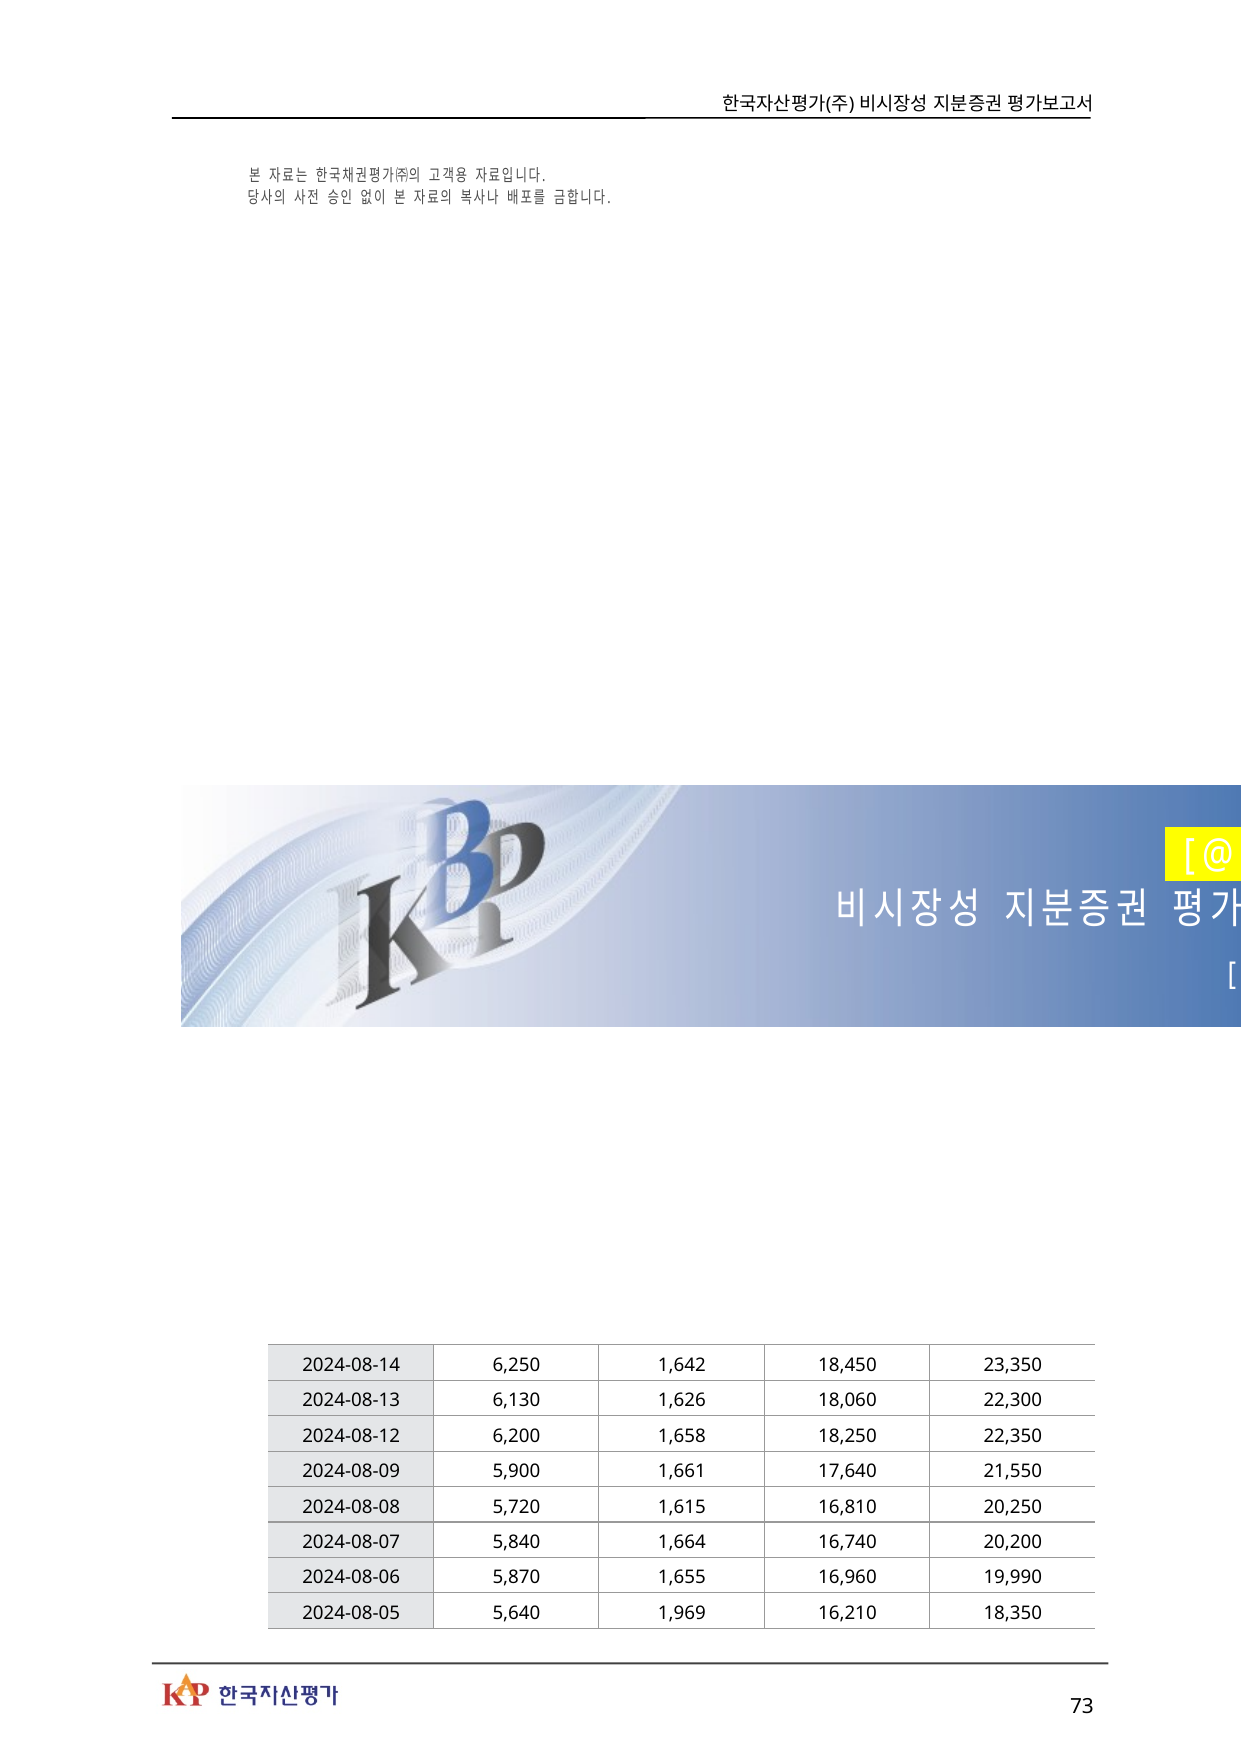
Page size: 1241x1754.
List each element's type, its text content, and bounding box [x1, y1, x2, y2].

table_cell 2024-08-08 [268, 1487, 433, 1521]
table_cell 16,210 [765, 1593, 929, 1628]
table_cell 1,626 [599, 1381, 764, 1415]
table_cell 1,642 [599, 1345, 764, 1380]
table_cell 18,450 [765, 1345, 929, 1380]
table_cell 20,250 [930, 1487, 1095, 1521]
table_cell 6,200 [434, 1416, 598, 1451]
table_cell 1,664 [599, 1523, 764, 1557]
table_cell 5,870 [434, 1558, 598, 1592]
table_cell 22,300 [930, 1381, 1095, 1415]
table_cell 1,615 [599, 1487, 764, 1521]
picture [155, 1669, 345, 1714]
table_cell 22,350 [930, 1416, 1095, 1451]
table_cell 6,130 [434, 1381, 598, 1415]
table_cell 5,900 [434, 1452, 598, 1486]
table_cell 2024-08-07 [268, 1523, 433, 1557]
table_cell 5,840 [434, 1523, 598, 1557]
table_cell 23,350 [930, 1345, 1095, 1380]
table_cell 2024-08-09 [268, 1452, 433, 1486]
table_cell 1,655 [599, 1558, 764, 1592]
table_cell 16,810 [765, 1487, 929, 1521]
table_cell 6,250 [434, 1345, 598, 1380]
table_cell 20,200 [930, 1523, 1095, 1557]
table_cell 2024-08-06 [268, 1558, 433, 1592]
table_cell 1,969 [599, 1593, 764, 1628]
table_cell 16,740 [765, 1523, 929, 1557]
table_cell 1,661 [599, 1452, 764, 1486]
table_cell 2024-08-05 [268, 1593, 433, 1628]
table_cell 2024-08-13 [268, 1381, 433, 1415]
table_cell 18,060 [765, 1381, 929, 1415]
table_cell 5,720 [434, 1487, 598, 1521]
table_cell 16,960 [765, 1558, 929, 1592]
table_cell 18,250 [765, 1416, 929, 1451]
table_cell 1,658 [599, 1416, 764, 1451]
table_cell 17,640 [765, 1452, 929, 1486]
table_cell 18,350 [930, 1593, 1095, 1628]
table_cell 5,640 [434, 1593, 598, 1628]
table_cell 21,550 [930, 1452, 1095, 1486]
table_cell 2024-08-12 [268, 1416, 433, 1451]
table_cell 19,990 [930, 1558, 1095, 1592]
table_cell 2024-08-14 [268, 1345, 433, 1380]
